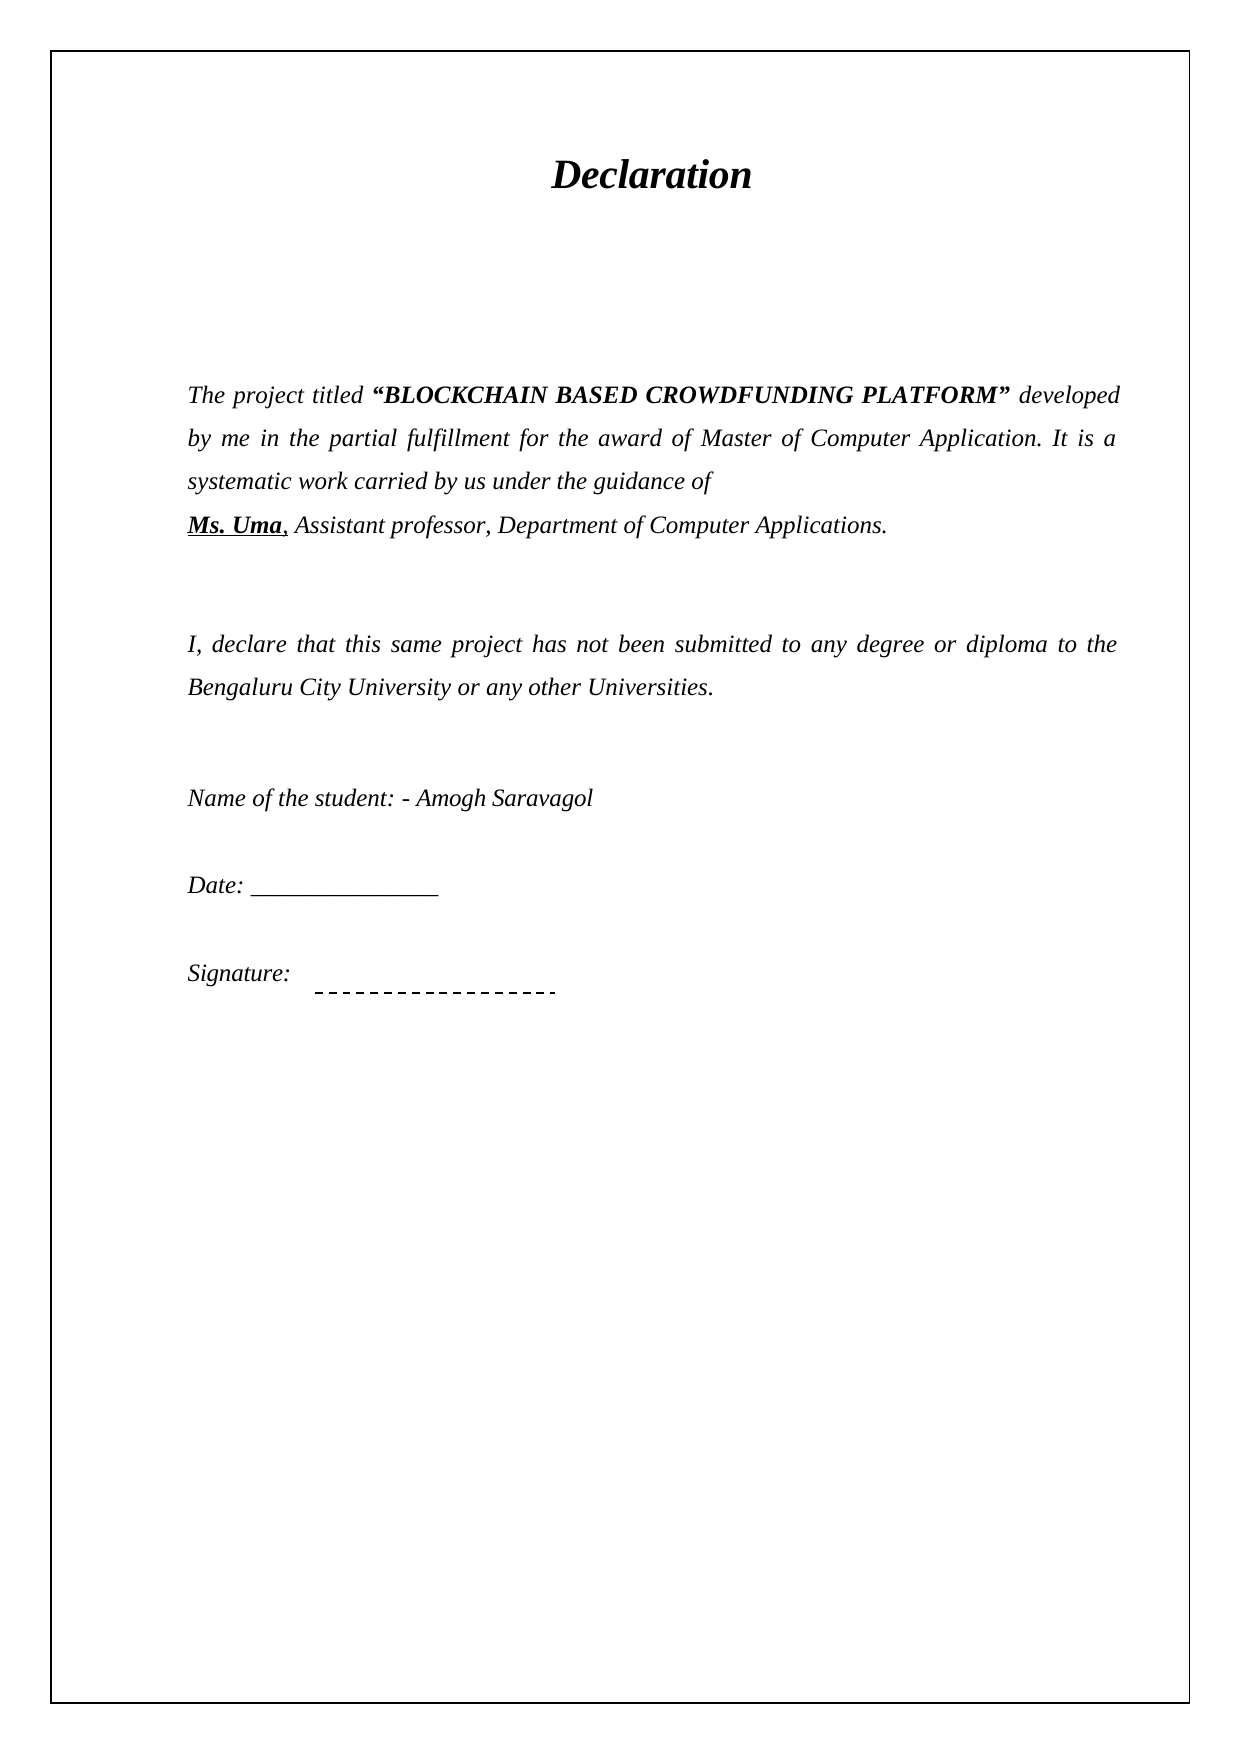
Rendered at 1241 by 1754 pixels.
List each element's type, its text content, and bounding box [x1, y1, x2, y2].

subtitle Declaration [187, 150, 1120, 198]
text Ms. Uma, Assistant professor, Department of Computer Applications. [187, 510, 1120, 539]
text The project titled “BLOCKCHAIN BASED CROWDFUNDING PLATFORM” developed by me in the partial fulfillment for the award of Master of Computer Application. It is a systematic work carried by us under the guidance of [187, 380, 1120, 495]
text Name of the student: - Amogh Saravagol [187, 783, 1120, 812]
text Signature: [187, 958, 1120, 987]
text I, declare that this same project has not been submitted to any degree or diploma to the Bengaluru City University or any other Universities. [187, 629, 1120, 701]
text Date: _______________ [187, 871, 1120, 899]
